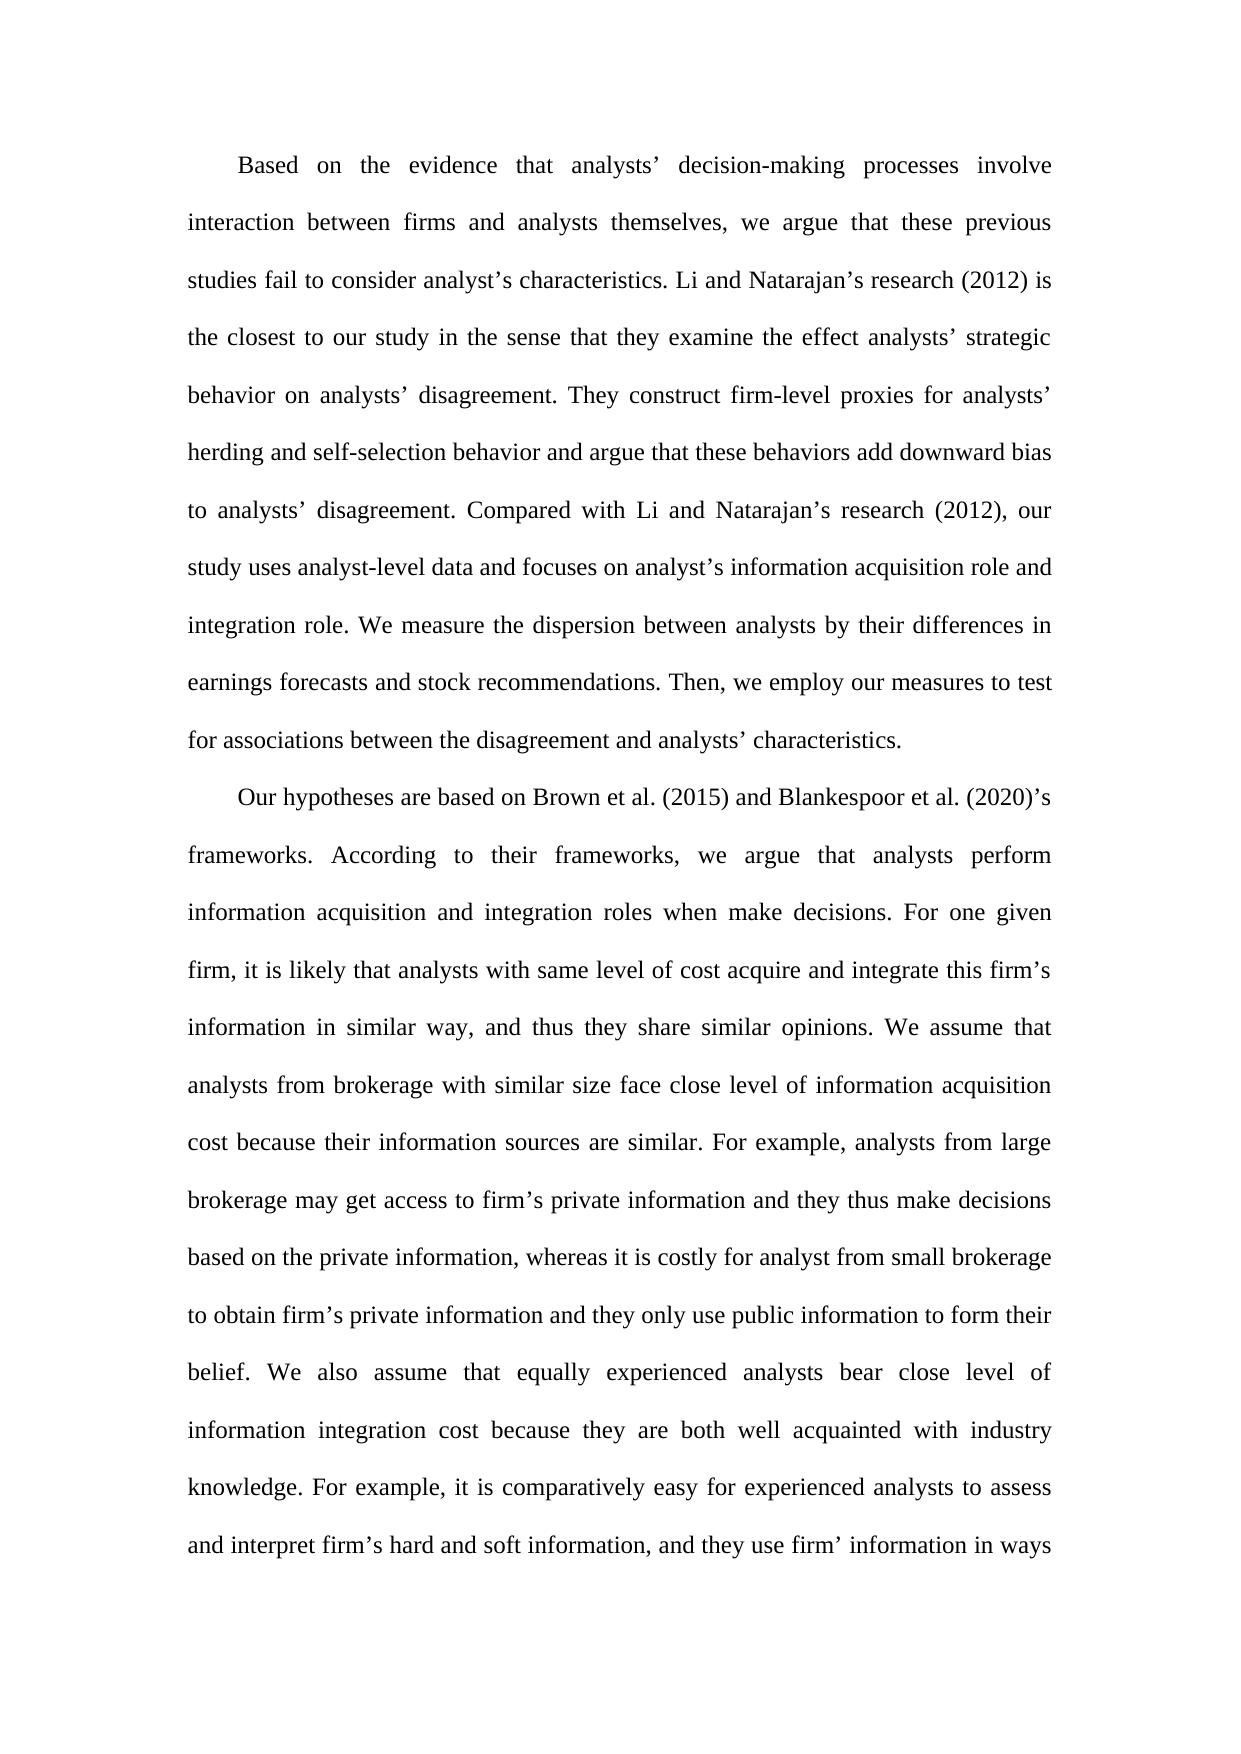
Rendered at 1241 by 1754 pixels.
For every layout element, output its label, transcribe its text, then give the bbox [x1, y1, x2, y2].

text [187, 782, 1053, 1559]
text Based on the evidence that analysts’ decision-making processes involve interaction between firms and analysts themselves, we argue that these previous studies fail to consider analyst’s characteristics. Li and Natarajan’s research (2012) is the closest to our study in the sense that they examine the effect analysts’ strategic behavior on analysts’ disagreement. They construct firm-level proxies for analysts’ herding and self-selection behavior and argue that these behaviors add downward bias to analysts’ disagreement. Compared with Li and Natarajan’s research (2012), our study uses analyst-level data and focuses on analyst’s information acquisition role and integration role. We measure the dispersion between analysts by their differences in earnings forecasts and stock recommendations. Then, we employ our measures to test for associations between the disagreement and analysts’ characteristics. [187, 150, 1053, 754]
